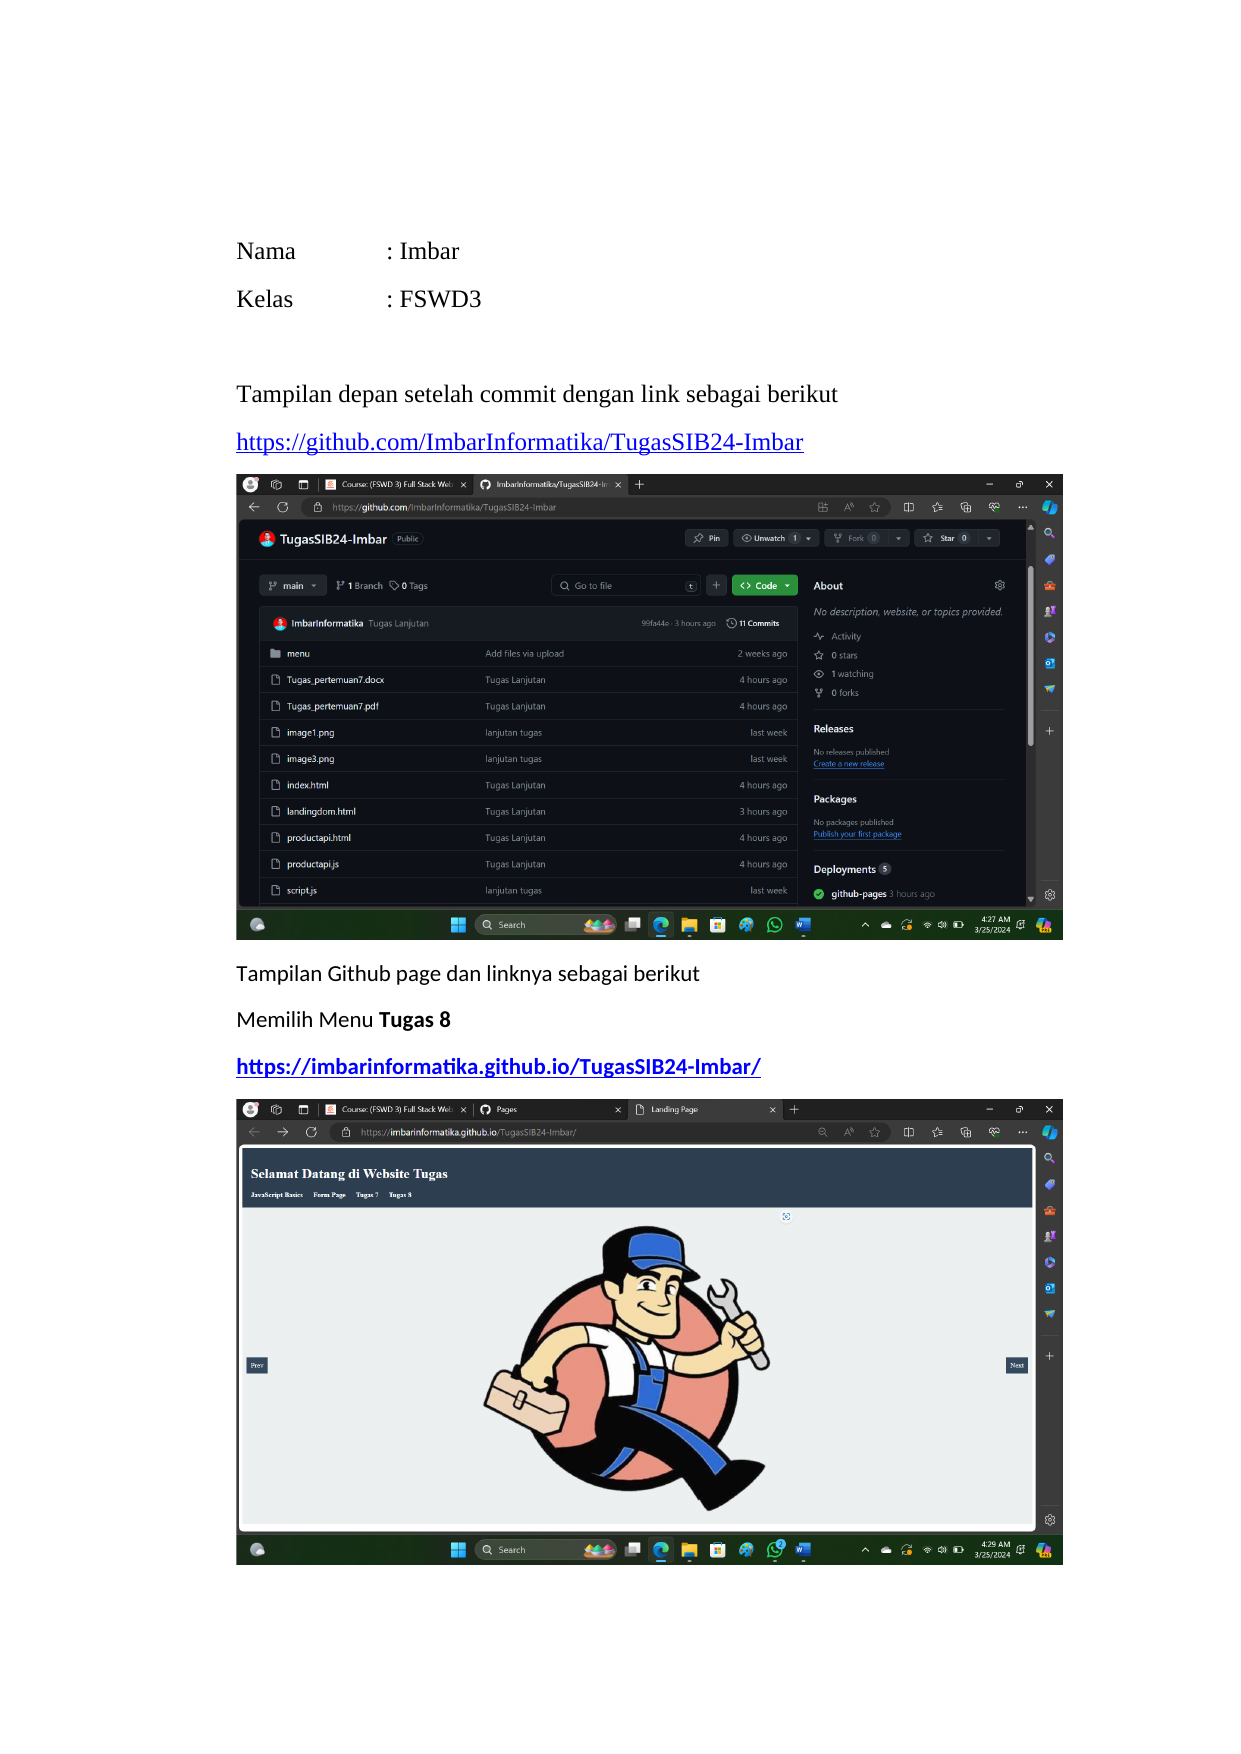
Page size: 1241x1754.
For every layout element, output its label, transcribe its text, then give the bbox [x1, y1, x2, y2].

picture [236, 474, 1063, 940]
text Tampilan Github page dan linknya sebagai berikut [236, 959, 1063, 987]
text Memilih Menu Tugas 8 [236, 1006, 1063, 1034]
picture [236, 1099, 1063, 1565]
text https://imbarinformatika.github.io/TugasSIB24-Imbar/ [236, 1052, 1063, 1081]
text Kelas : FSWD3 [236, 284, 1063, 313]
text https://github.com/ImbarInformatika/TugasSIB24-Imbar [236, 427, 1063, 456]
text Tampilan depan setelah commit dengan link sebagai berikut [236, 379, 1063, 408]
text Nama : Imbar [236, 236, 1063, 265]
